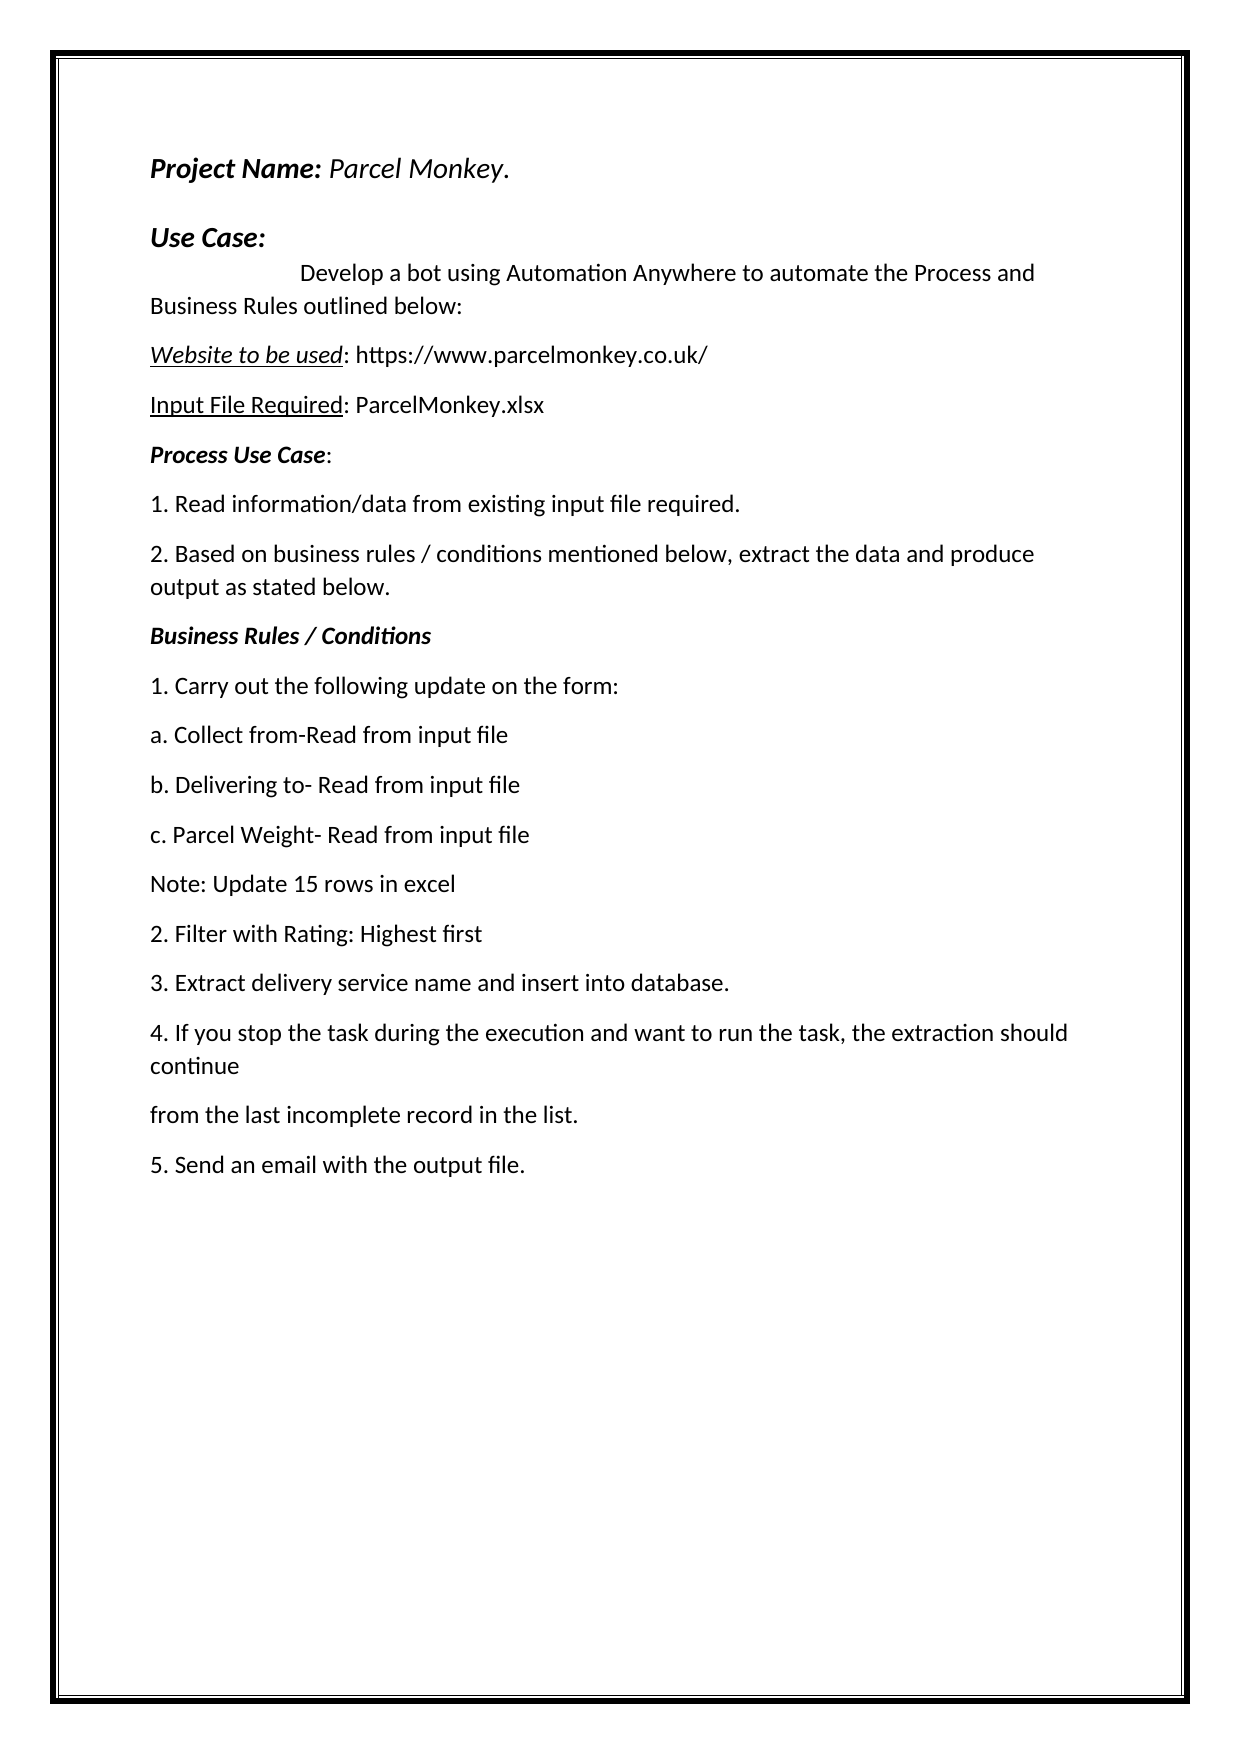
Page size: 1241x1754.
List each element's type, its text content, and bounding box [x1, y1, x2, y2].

text Project Name: Parcel Monkey. [150, 150, 1090, 186]
text Business Rules / Conditions [150, 620, 1090, 651]
text 5. Send an email with the output file. [150, 1149, 1090, 1180]
text a. Collect from-Read from input file [150, 719, 1090, 750]
text 1. Carry out the following update on the form: [150, 670, 1090, 701]
text 3. Extract delivery service name and insert into database. [150, 967, 1090, 998]
text Develop a bot using Automation Anywhere to automate the Process and Business Rules outlined below: [150, 257, 1090, 321]
text Website to be used: https://www.parcelmonkey.co.uk/ [150, 339, 1090, 370]
text from the last incomplete record in the list. [150, 1099, 1090, 1130]
text 1. Read information/data from existing input file required. [150, 488, 1090, 519]
text Note: Update 15 rows in excel [150, 868, 1090, 899]
text 4. If you stop the task during the execution and want to run the task, the extraction should continue [150, 1017, 1090, 1081]
text 2. Based on business rules / conditions mentioned below, extract the data and produce output as stated below. [150, 538, 1090, 601]
text 2. Filter with Rating: Highest first [150, 918, 1090, 948]
text Process Use Case: [150, 439, 1090, 469]
text Input File Required: ParcelMonkey.xlsx [150, 389, 1090, 420]
text c. Parcel Weight- Read from input file [150, 819, 1090, 849]
text Use Case: [150, 219, 1090, 254]
text b. Delivering to- Read from input file [150, 769, 1090, 800]
